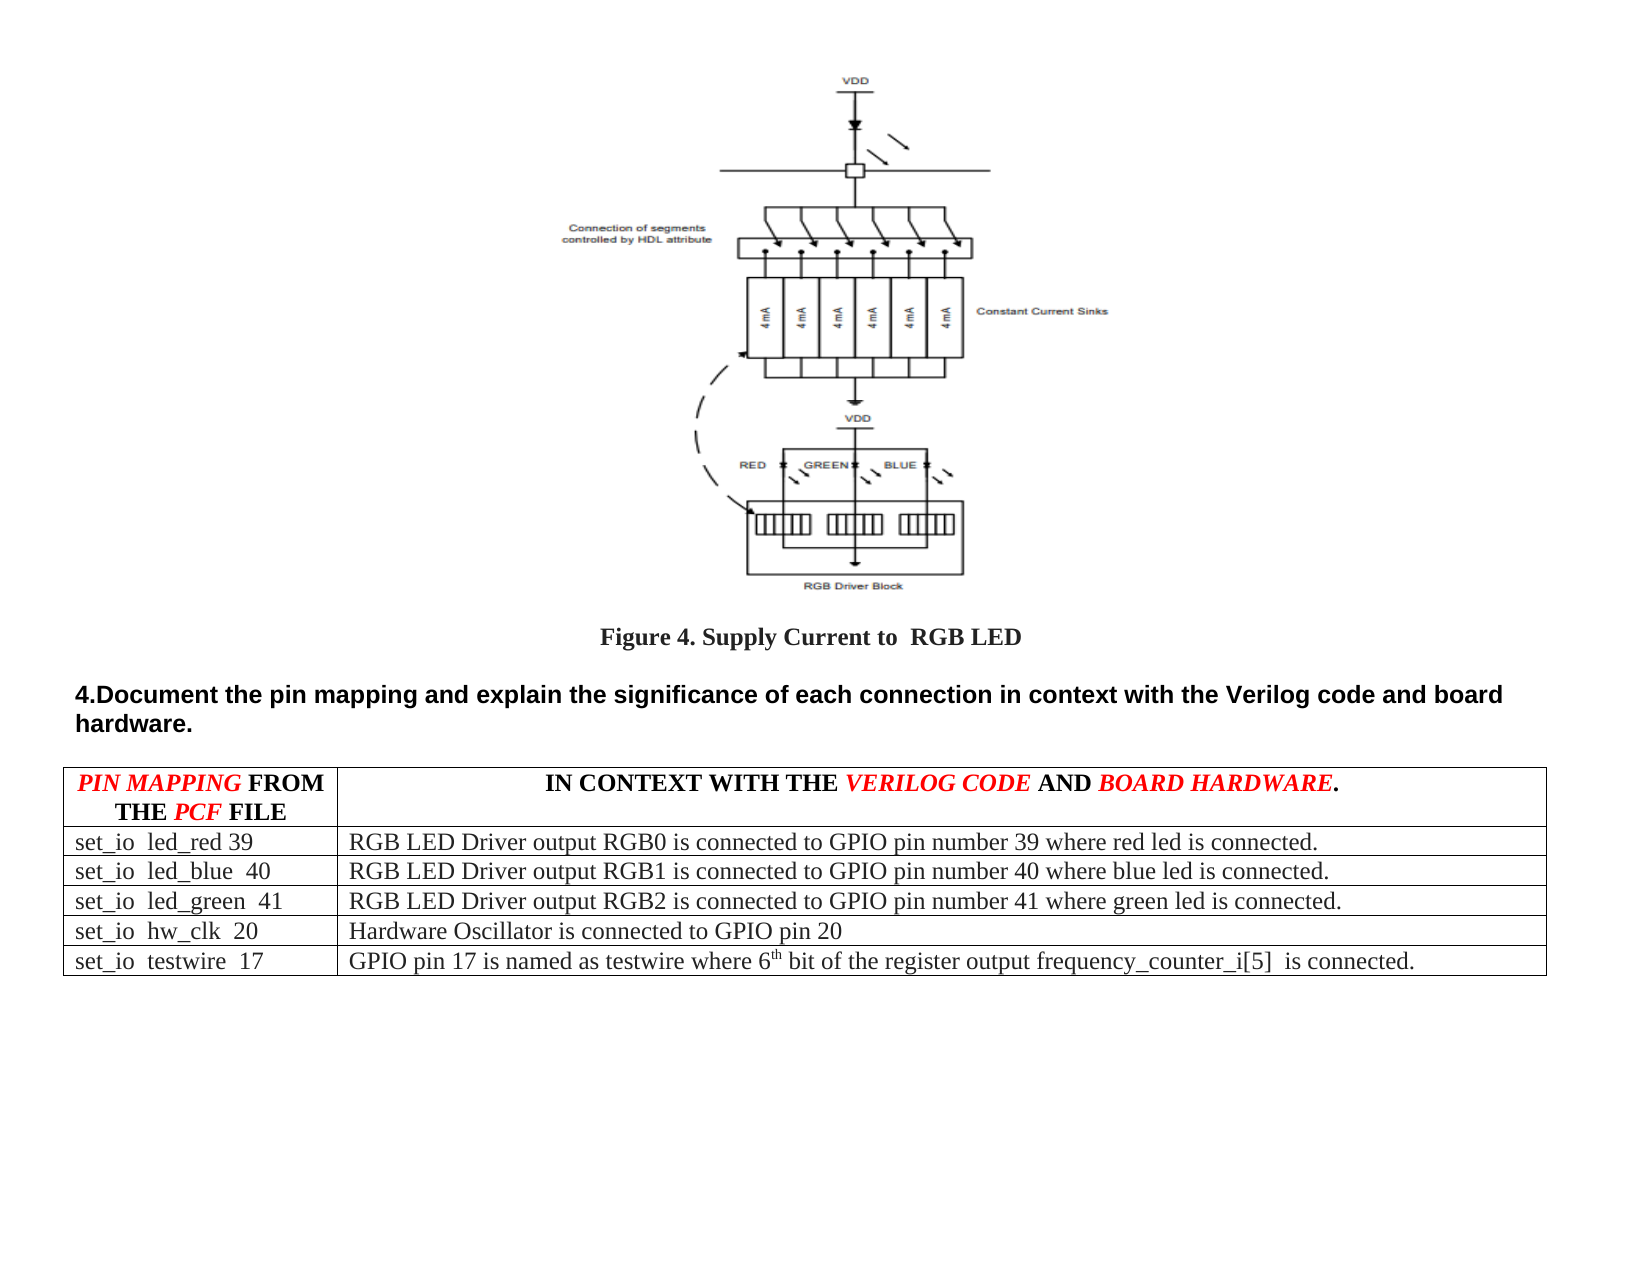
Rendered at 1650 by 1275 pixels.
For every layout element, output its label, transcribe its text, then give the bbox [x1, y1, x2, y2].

table_cell set_io testwire 17 [64, 946, 337, 974]
picture [529, 75, 1121, 594]
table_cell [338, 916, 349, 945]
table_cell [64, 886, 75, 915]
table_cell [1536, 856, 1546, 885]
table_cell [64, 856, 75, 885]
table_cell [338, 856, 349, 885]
text Figure 4. Supply Current to RGB LED [539, 622, 1575, 651]
text 4.Document the pin mapping and explain the significance of each connection in context with the Verilog code and board hardware. [75, 680, 1575, 738]
table_header IN CONTEXT WITH THE VERILOG CODE AND BOARD HARDWARE. [338, 768, 1546, 826]
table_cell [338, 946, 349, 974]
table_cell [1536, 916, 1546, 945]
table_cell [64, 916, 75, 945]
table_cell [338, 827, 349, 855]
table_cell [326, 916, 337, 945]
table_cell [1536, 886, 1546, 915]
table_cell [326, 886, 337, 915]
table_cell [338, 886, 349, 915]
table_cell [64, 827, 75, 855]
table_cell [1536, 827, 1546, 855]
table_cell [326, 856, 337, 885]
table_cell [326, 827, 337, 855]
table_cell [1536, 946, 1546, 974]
